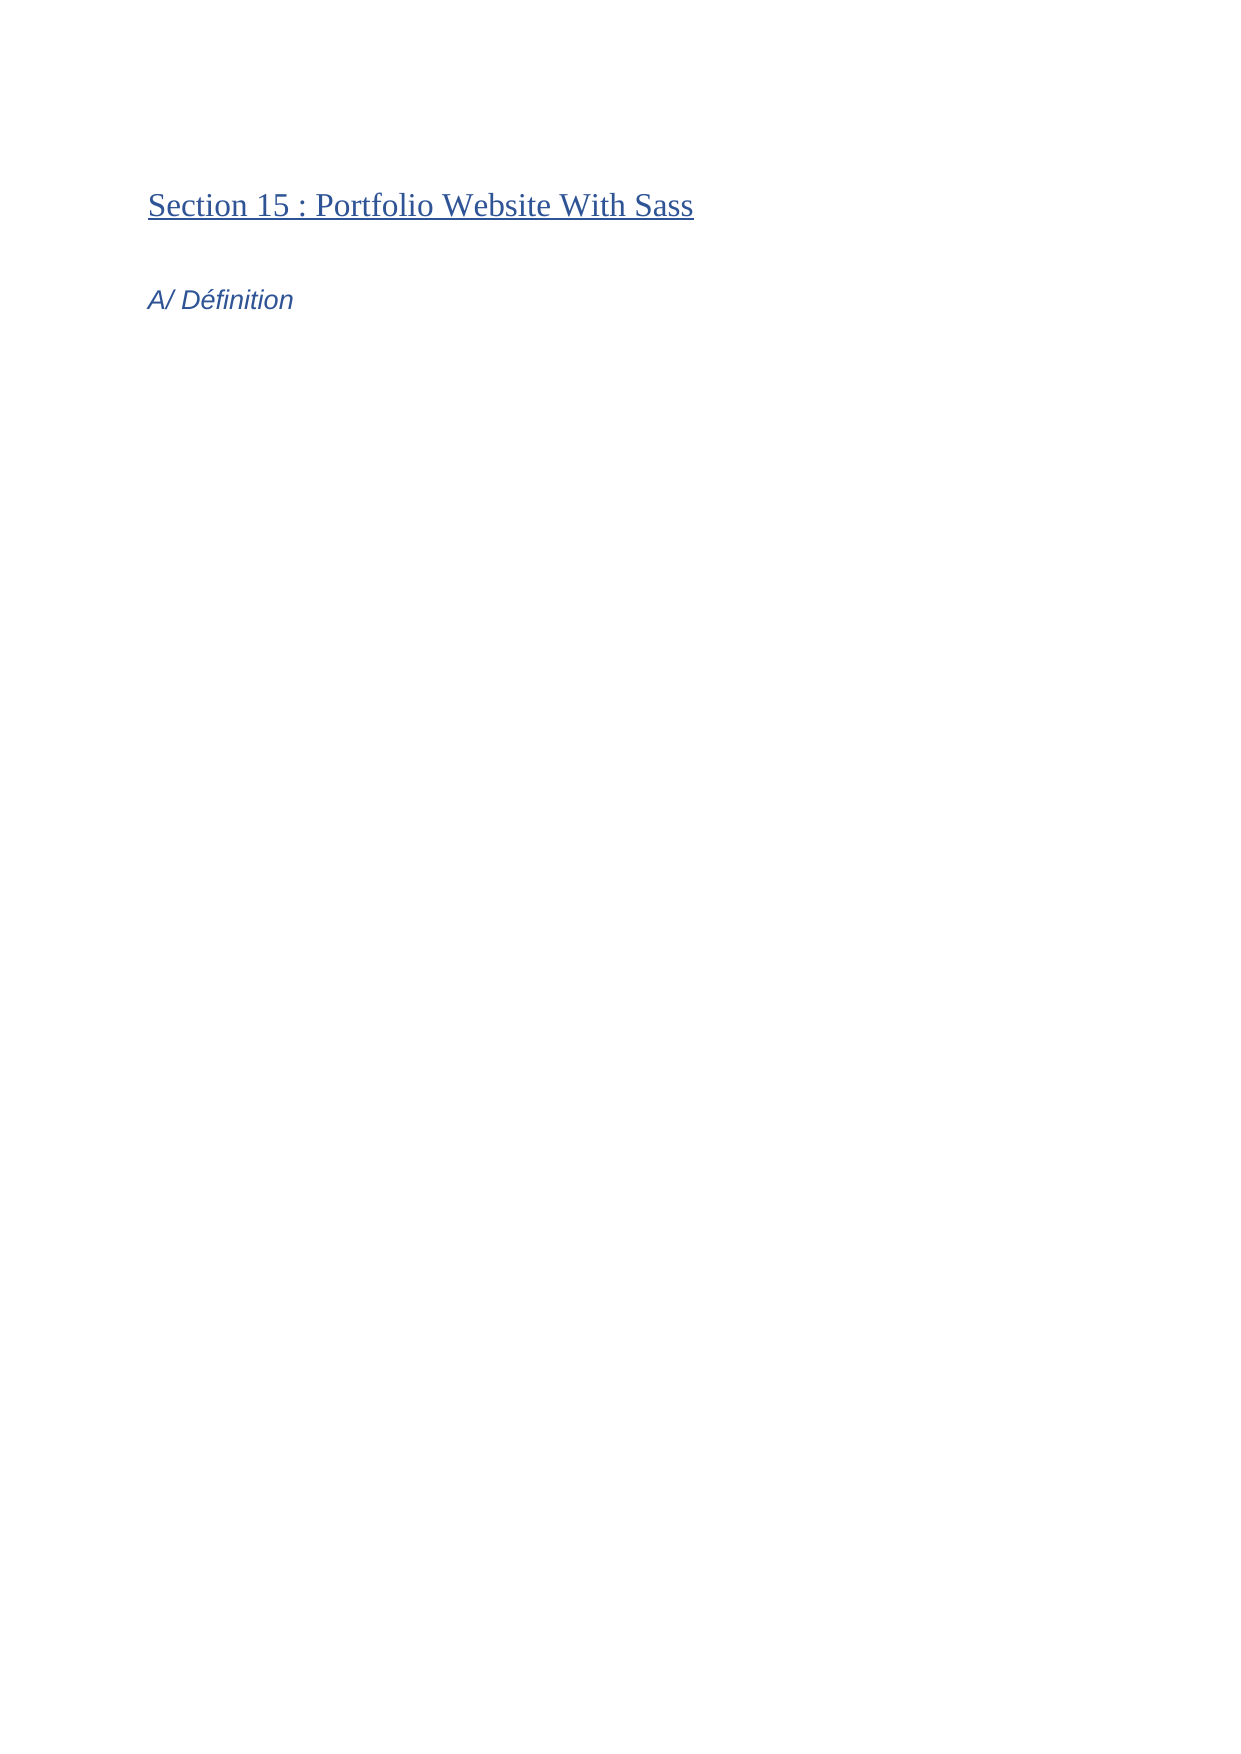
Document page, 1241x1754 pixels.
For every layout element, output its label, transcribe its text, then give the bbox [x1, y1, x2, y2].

subtitle A/ Définition [148, 284, 1093, 316]
subtitle Section 15 : Portfolio Website With Sass [148, 185, 1093, 223]
